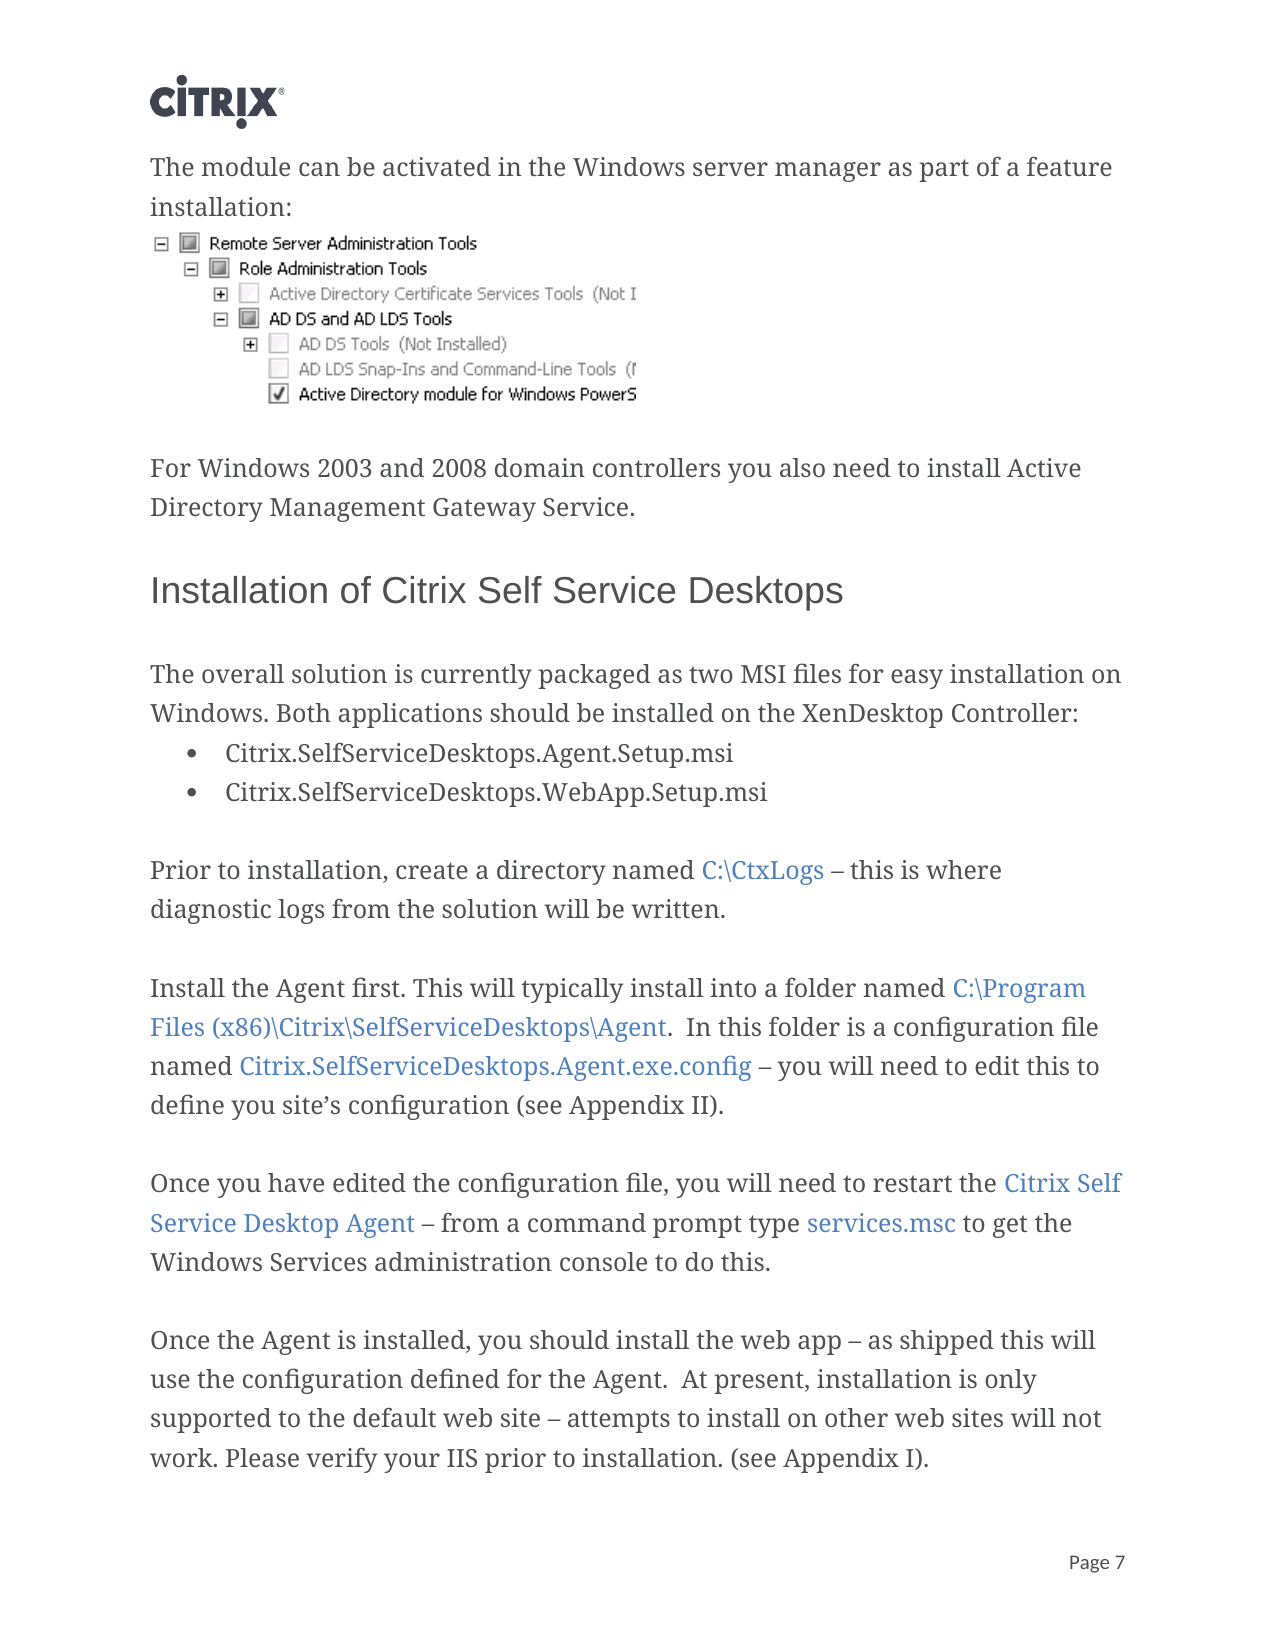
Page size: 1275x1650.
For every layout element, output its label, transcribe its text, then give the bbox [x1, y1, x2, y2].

text Install the Agent first. This will typically install into a folder named C:\Program Files (x86)\Citrix\SelfServiceDesktops\Agent. In this folder is a configuration file named Citrix.SelfServiceDesktops.Agent.exe.config – you will need to edit this to define you site’s configuration (see Appendix II). [150, 970, 1125, 1122]
picture [150, 228, 636, 407]
picture [150, 75, 285, 129]
list Citrix.SelfServiceDesktops.Agent.Setup.msi [187, 735, 1125, 769]
text Once you have edited the configuration file, you will need to restart the Citrix Self Service Desktop Agent – from a command prompt type services.msc to get the Windows Services administration console to do this. [150, 1166, 1125, 1278]
list Citrix.SelfServiceDesktops.WebApp.Setup.msi [187, 774, 1125, 808]
text Prior to installation, create a directory named C:\CtxLogs – this is where diagnostic logs from the solution will be written. [150, 853, 1125, 926]
text The module can be activated in the Windows server manager as part of a feature installation: [150, 150, 1125, 223]
text The overall solution is currently packaged as two MSI files for easy installation on Windows. Both applications should be installed on the XenDesktop Controller: [150, 657, 1125, 730]
text Once the Agent is installed, you should install the web app – as shipped this will use the configuration defined for the Agent. At present, installation is only supported to the default web site – attempts to install on other web sites will not work. Please verify your IIS prior to installation. (see Appendix I). [150, 1323, 1125, 1474]
subtitle Installation of Citrix Self Service Desktops [150, 568, 1125, 611]
text For Windows 2003 and 2008 domain controllers you also need to install Active Directory Management Gateway Service. [150, 451, 1125, 524]
